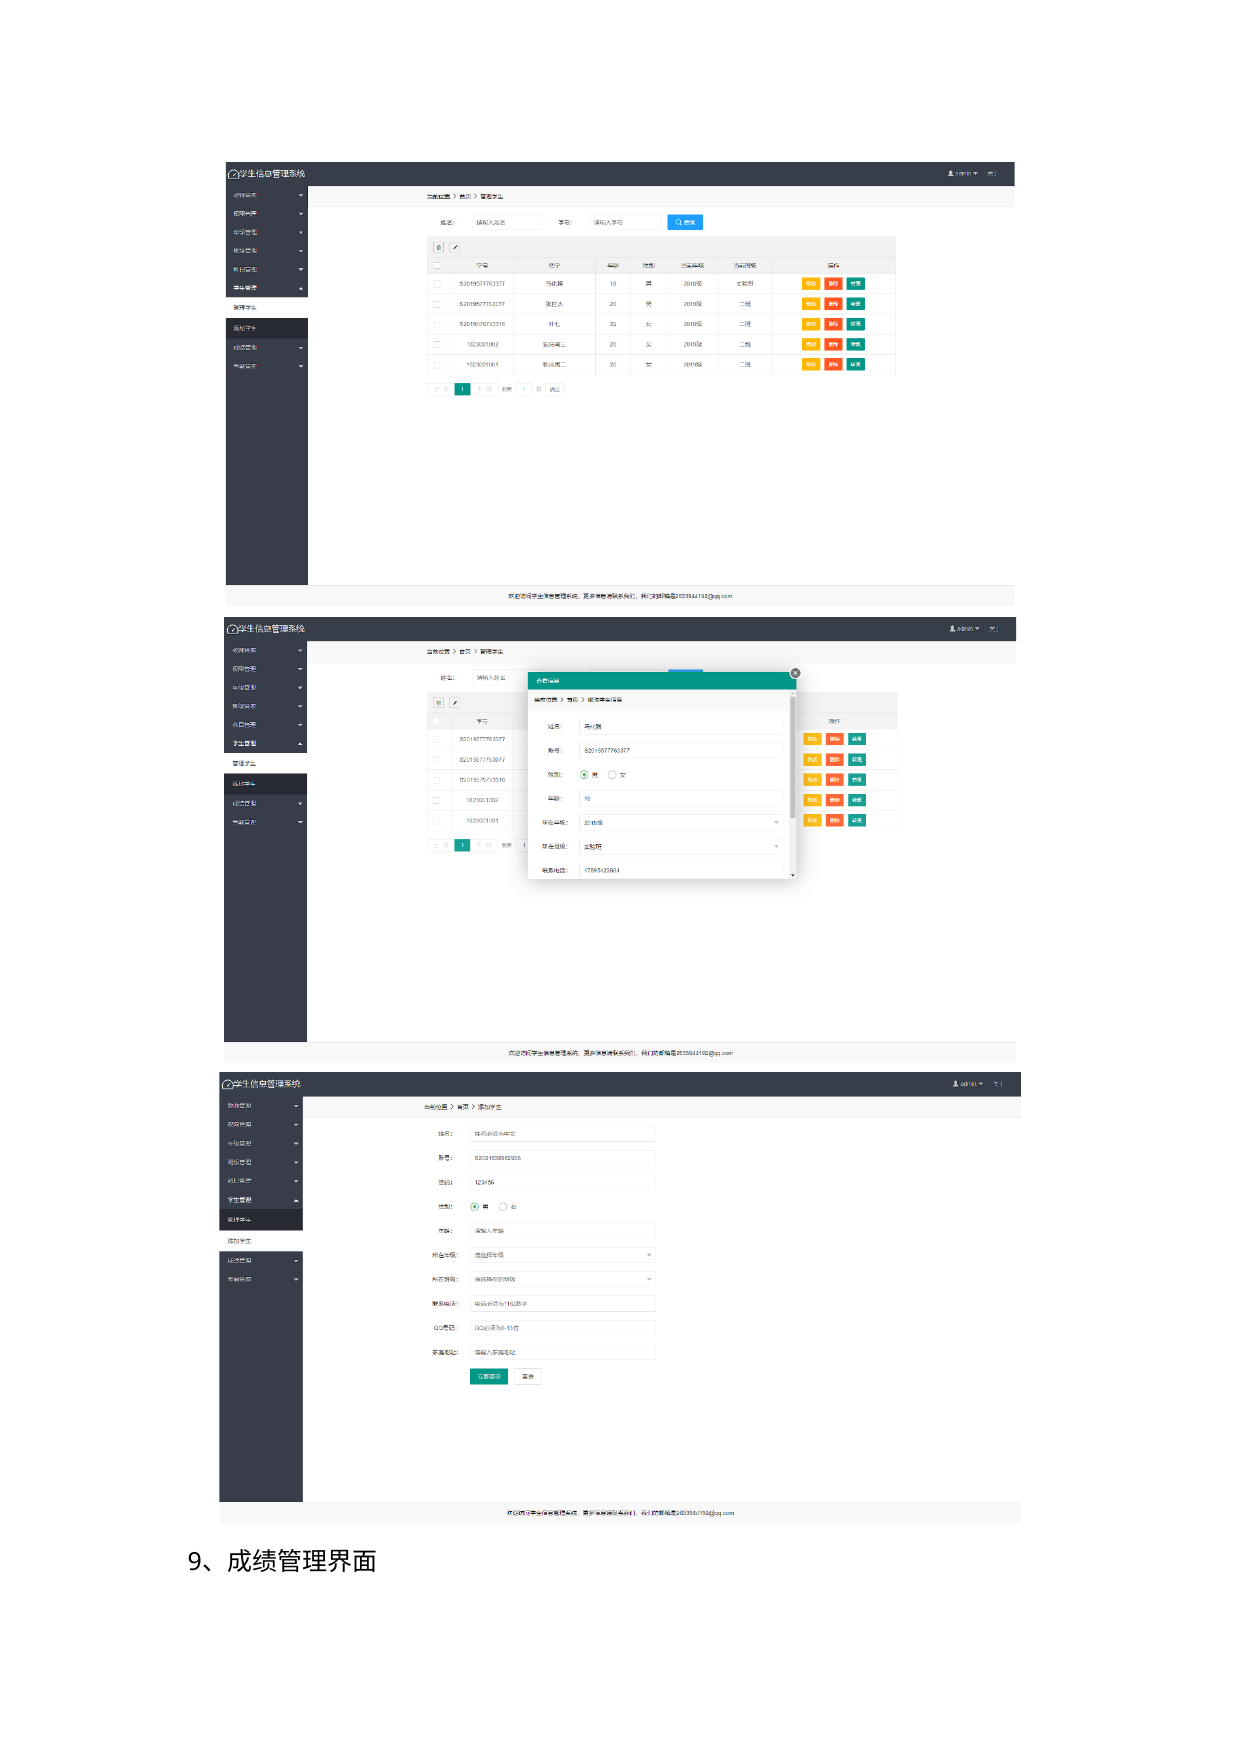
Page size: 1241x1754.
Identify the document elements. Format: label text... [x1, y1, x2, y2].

picture [219, 1072, 1021, 1523]
picture [225, 162, 1015, 606]
picture [224, 617, 1017, 1063]
text 9、成绩管理界面 [187, 1527, 1053, 1592]
